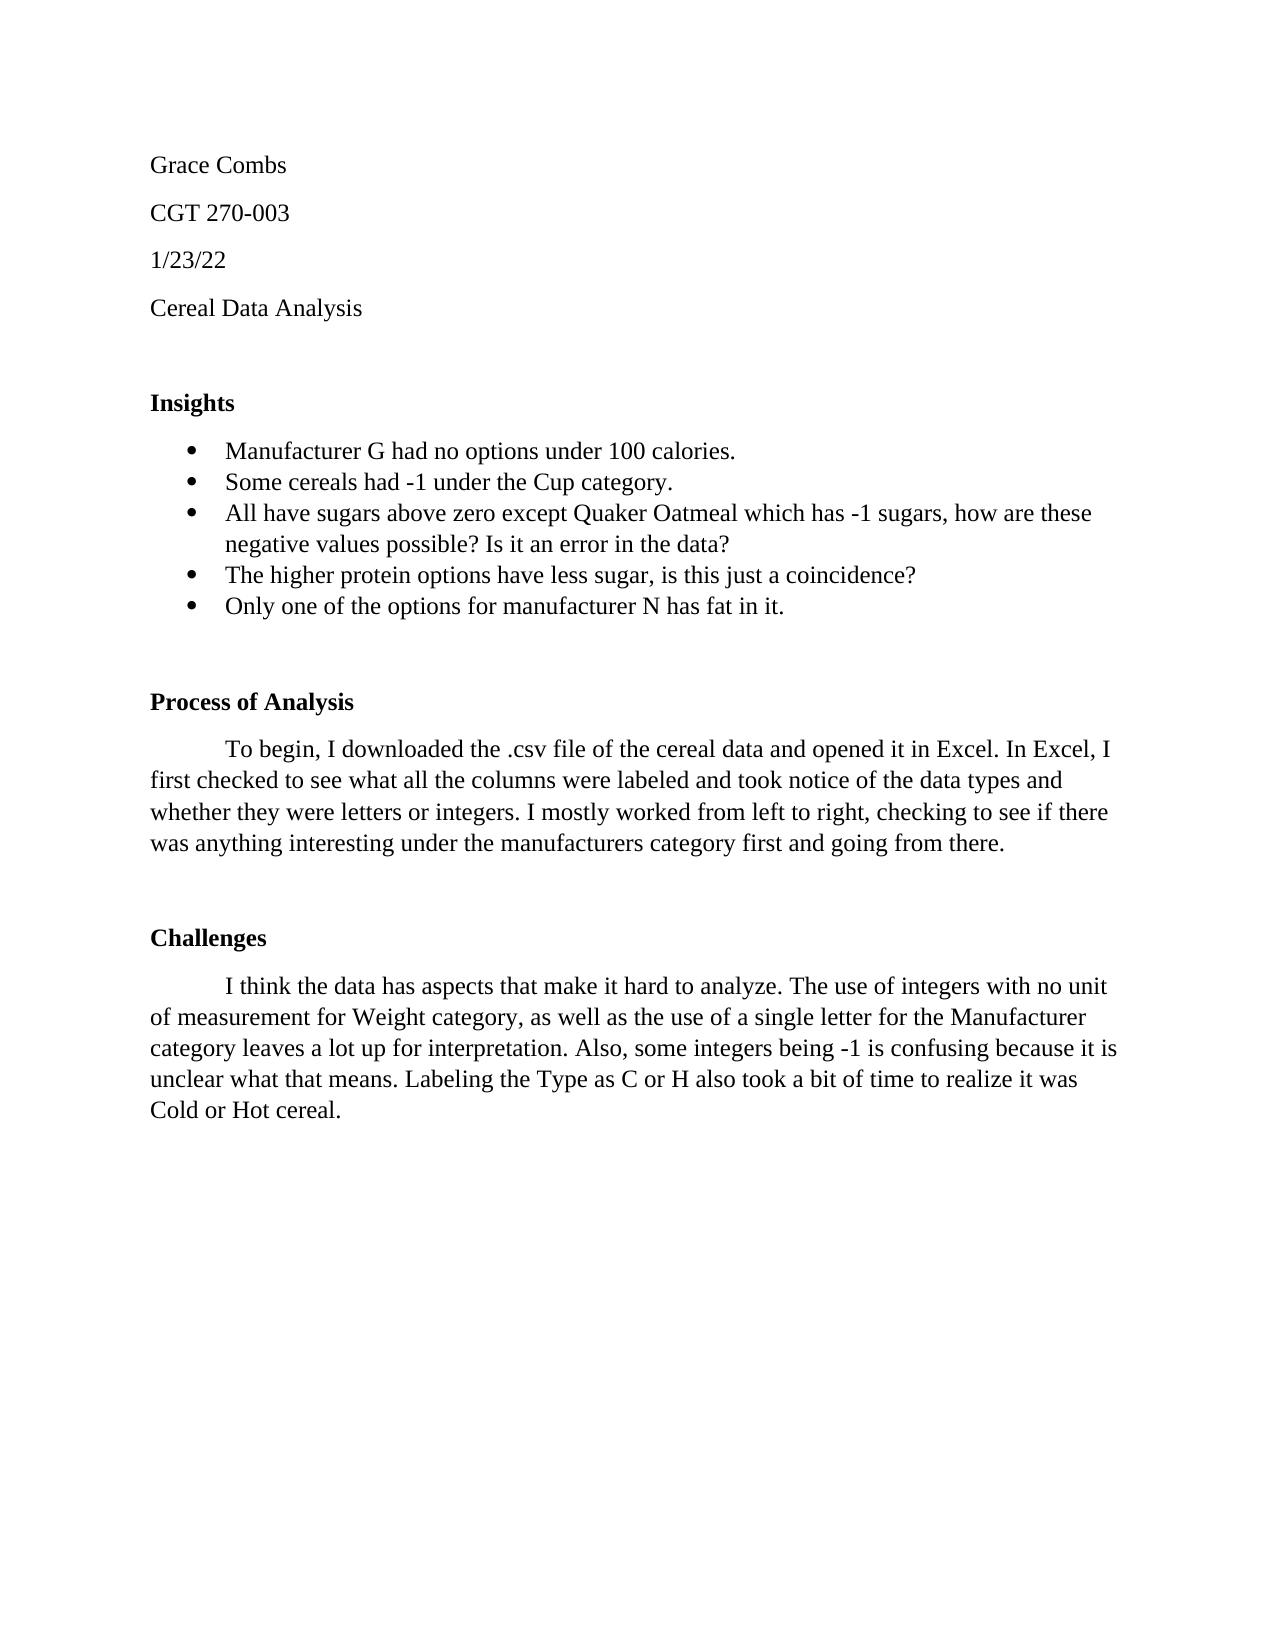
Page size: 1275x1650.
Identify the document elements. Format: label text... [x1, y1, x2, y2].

list Only one of the options for manufacturer N has fat in it. [187, 591, 1125, 620]
text Grace Combs [150, 150, 1125, 179]
text Cereal Data Analysis [150, 293, 1125, 322]
list All have sugars above zero except Quaker Oatmeal which has -1 sugars, how are these negative values possible? Is it an error in the data? [187, 498, 1125, 558]
text 1/23/22 [150, 245, 1125, 274]
list Manufacturer G had no options under 100 calories. [187, 436, 1125, 465]
text To begin, I downloaded the .csv file of the cereal data and opened it in Excel. In Excel, I first checked to see what all the columns were labeled and took notice of the data types and whether they were letters or integers. I mostly worked from left to right, checking to see if there was anything interesting under the manufacturers category first and going from there. [150, 734, 1125, 856]
list Some cereals had -1 under the Cup category. [187, 467, 1125, 496]
text Challenges [150, 923, 1125, 952]
list The higher protein options have less sugar, is this just a coincidence? [187, 560, 1125, 589]
text Process of Analysis [150, 687, 1125, 716]
text CGT 270-003 [150, 198, 1125, 226]
text I think the data has aspects that make it hard to analyze. The use of integers with no unit of measurement for Weight category, as well as the use of a single letter for the Manufacturer category leaves a lot up for interpretation. Also, some integers being -1 is confusing because it is unclear what that means. Labeling the Type as C or H also took a bit of time to realize it was Cold or Hot cereal. [150, 971, 1125, 1124]
text Insights [150, 388, 1125, 417]
